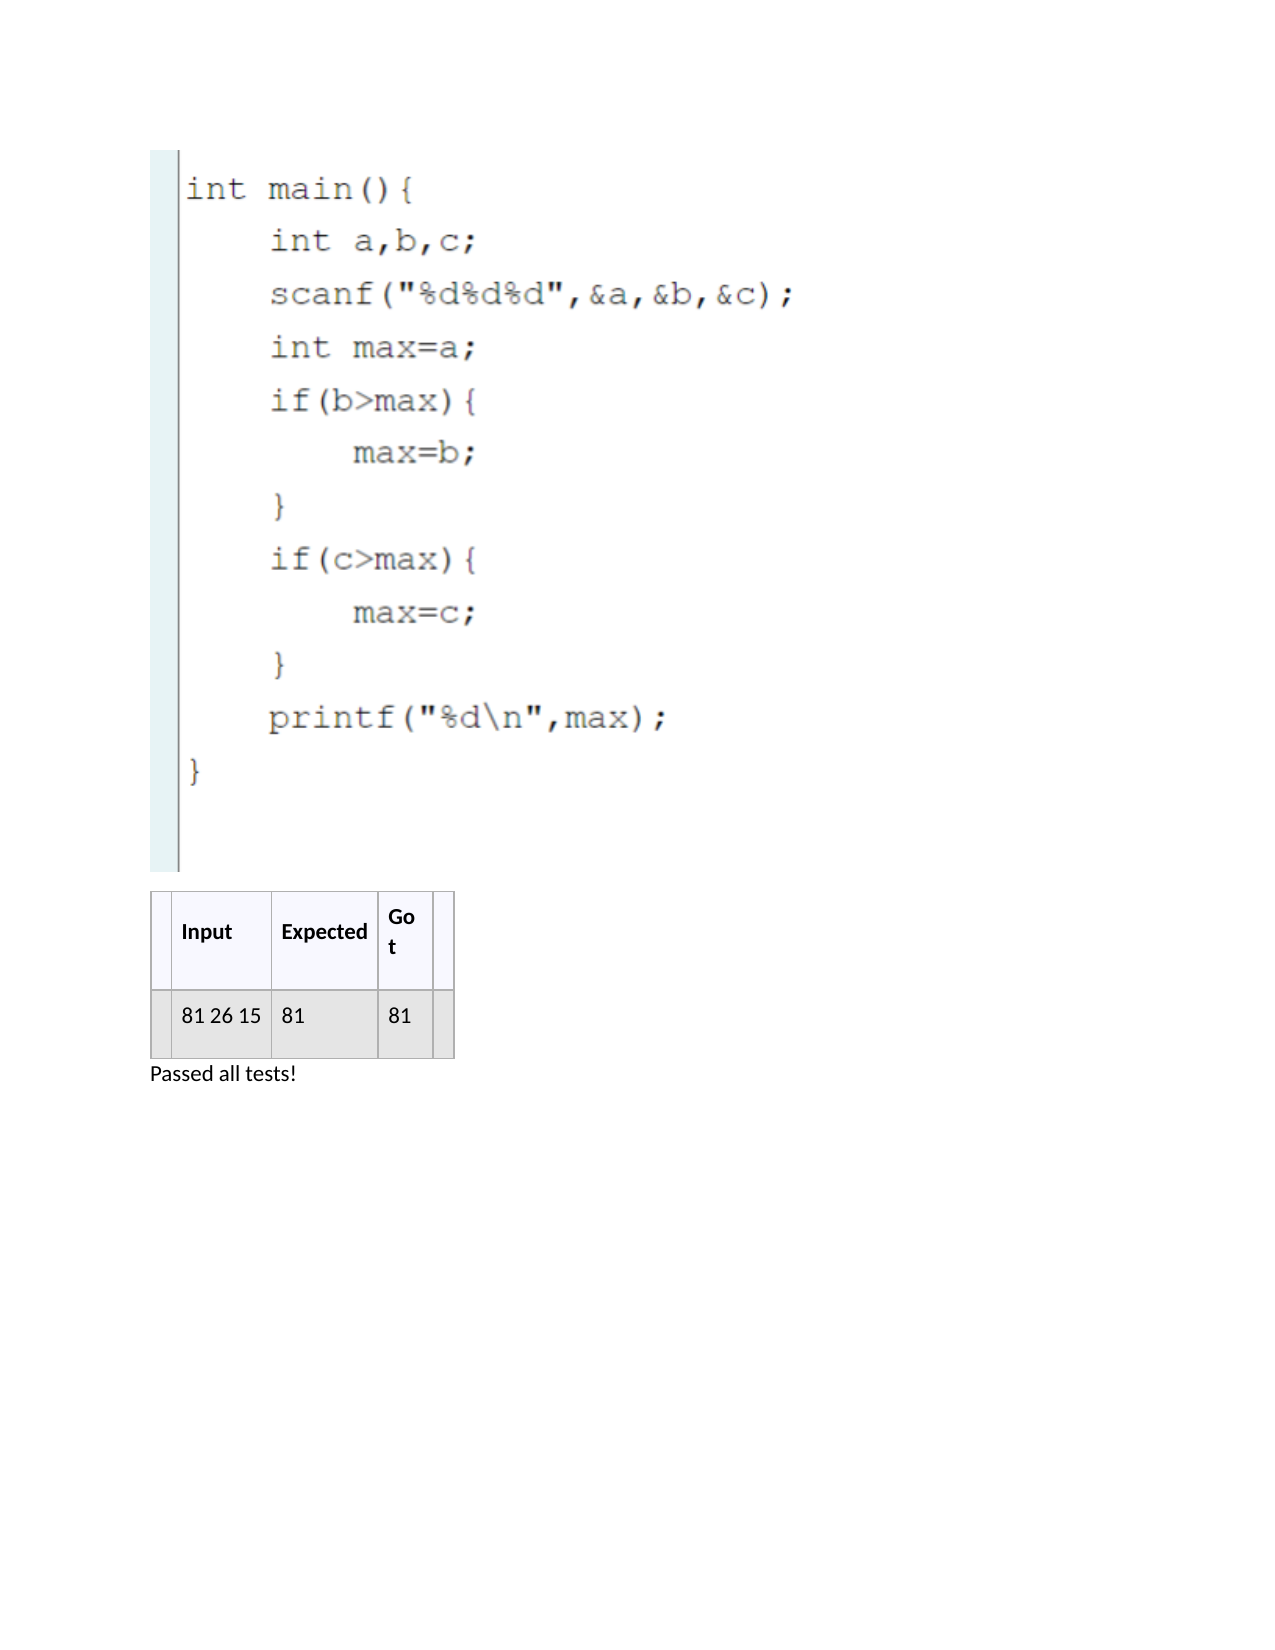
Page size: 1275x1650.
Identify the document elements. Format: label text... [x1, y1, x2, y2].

table_header [434, 892, 453, 989]
table_header Expected [272, 892, 377, 989]
table_header Got [379, 892, 432, 989]
picture [150, 150, 849, 872]
table_cell 81 [272, 991, 377, 1058]
table_cell [152, 991, 171, 1058]
table_cell 81 26 15 [172, 991, 271, 1058]
table_cell [434, 991, 453, 1058]
table_header Input [172, 892, 271, 989]
text Passed all tests! [150, 1059, 1125, 1087]
table_header [152, 892, 171, 989]
table_cell 81 [379, 991, 432, 1058]
